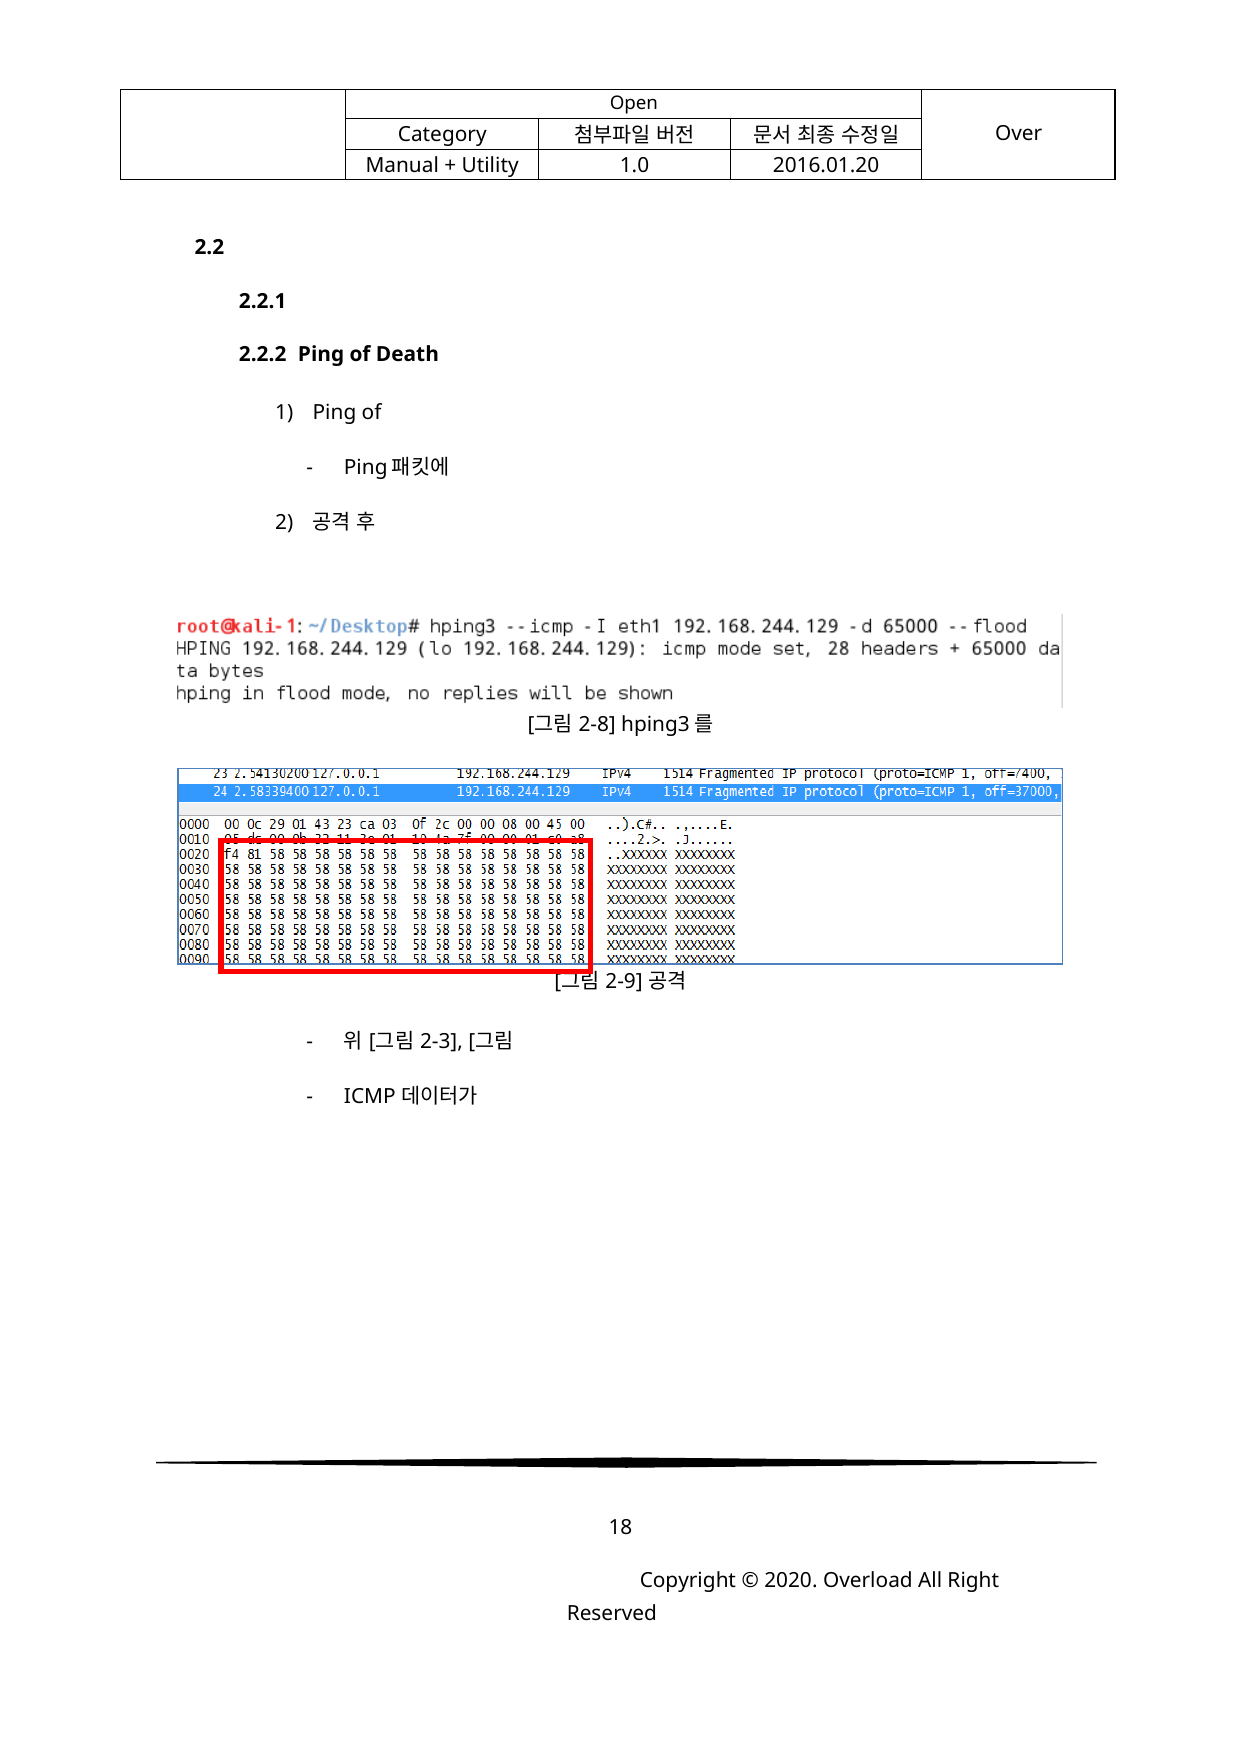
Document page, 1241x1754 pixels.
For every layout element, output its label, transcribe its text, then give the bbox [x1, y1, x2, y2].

picture [224, 843, 588, 963]
list 공격 후 [275, 506, 1090, 536]
list 위 [그림 2-3], [그림 [306, 1024, 1090, 1055]
list Ping of [275, 397, 1090, 425]
list Ping of Death [239, 339, 1090, 368]
list Ping패킷에 [306, 450, 1090, 481]
picture [177, 614, 1063, 708]
picture [179, 769, 1062, 963]
list ICMP 데이터가 [306, 1080, 1090, 1110]
